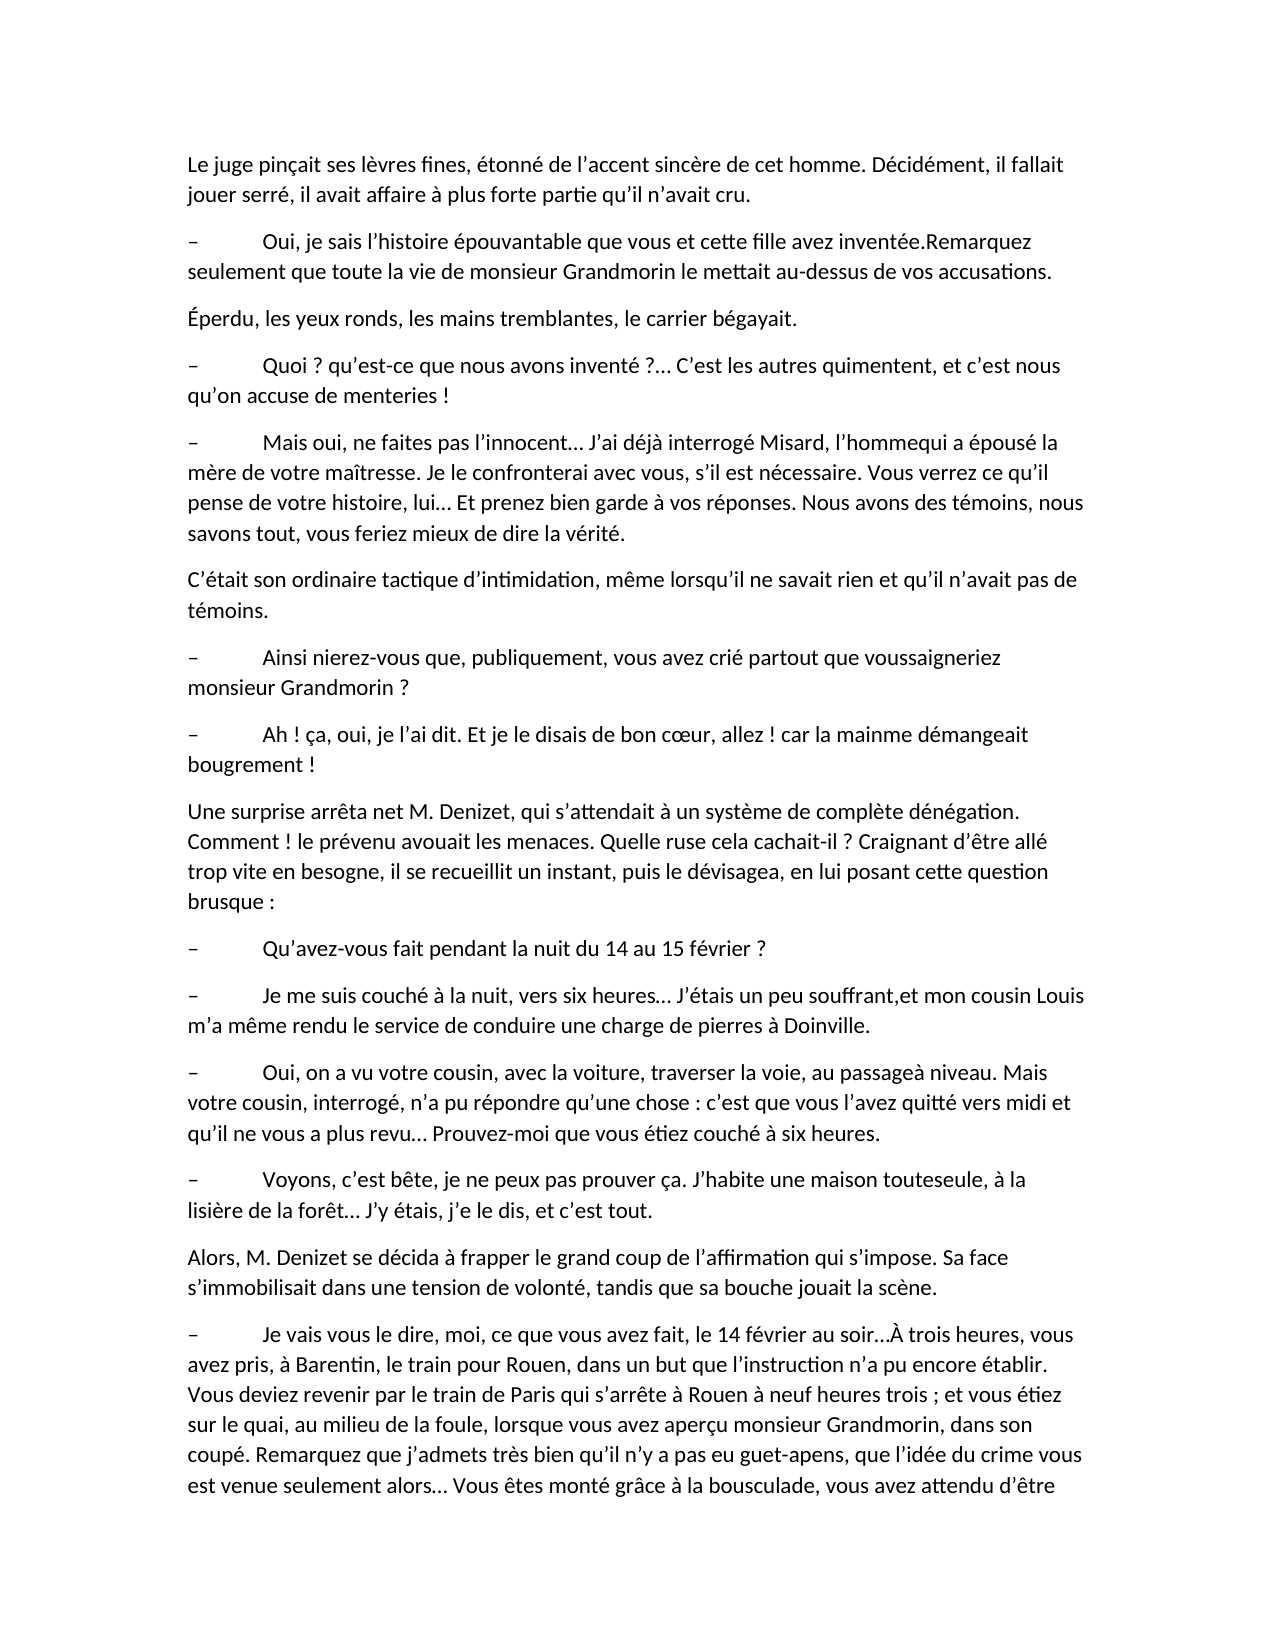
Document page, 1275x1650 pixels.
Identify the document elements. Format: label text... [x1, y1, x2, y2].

text Éperdu, les yeux ronds, les mains tremblantes, le carrier bégayait. [187, 304, 1087, 332]
text – Quoi ? qu’est-ce que nous avons inventé ?… C’est les autres quimentent, et c’est nous qu’on accuse de menteries ! [187, 351, 1087, 409]
text – Ah ! ça, oui, je l’ai dit. Et je le disais de bon cœur, allez ! car la mainme démangeait bougrement ! [187, 720, 1087, 778]
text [187, 1320, 1087, 1499]
text – Oui, on a vu votre cousin, avec la voiture, traverser la voie, au passageà niveau. Mais votre cousin, interrogé, n’a pu répondre qu’une chose : c’est que vous l’avez quitté vers midi et qu’il ne vous a plus revu… Prouvez-moi que vous étiez couché à six heures. [187, 1058, 1087, 1147]
text – Qu’avez-vous fait pendant la nuit du 14 au 15 février ? [187, 934, 1087, 962]
text Une surprise arrêta net M. Denizet, qui s’attendait à un système de complète dénégation. Comment ! le prévenu avouait les menaces. Quelle ruse cela cachait-il ? Craignant d’être allé trop vite en besogne, il se recueillit un instant, puis le dévisagea, en lui posant cette question brusque : [187, 797, 1087, 916]
text – Mais oui, ne faites pas l’innocent… J’ai déjà interrogé Misard, l’hommequi a épousé la mère de votre maîtresse. Je le confronterai avec vous, s’il est nécessaire. Vous verrez ce qu’il pense de votre histoire, lui… Et prenez bien garde à vos réponses. Nous avons des témoins, nous savons tout, vous feriez mieux de dire la vérité. [187, 428, 1087, 547]
text Le juge pinçait ses lèvres fines, étonné de l’accent sincère de cet homme. Décidément, il fallait jouer serré, il avait affaire à plus forte partie qu’il n’avait cru. [187, 150, 1087, 208]
text – Oui, je sais l’histoire épouvantable que vous et cette fille avez inventée.Remarquez seulement que toute la vie de monsieur Grandmorin le mettait au-dessus de vos accusations. [187, 227, 1087, 285]
text – Ainsi nierez-vous que, publiquement, vous avez crié partout que voussaigneriez monsieur Grandmorin ? [187, 643, 1087, 701]
text – Voyons, c’est bête, je ne peux pas prouver ça. J’habite une maison touteseule, à la lisière de la forêt… J’y étais, j’e le dis, et c’est tout. [187, 1166, 1087, 1224]
text C’était son ordinaire tactique d’intimidation, même lorsqu’il ne savait rien et qu’il n’avait pas de témoins. [187, 566, 1087, 624]
text Alors, M. Denizet se décida à frapper le grand coup de l’affirmation qui s’impose. Sa face s’immobilisait dans une tension de volonté, tandis que sa bouche jouait la scène. [187, 1243, 1087, 1301]
text – Je me suis couché à la nuit, vers six heures… J’étais un peu souffrant,et mon cousin Louis m’a même rendu le service de conduire une charge de pierres à Doinville. [187, 981, 1087, 1039]
